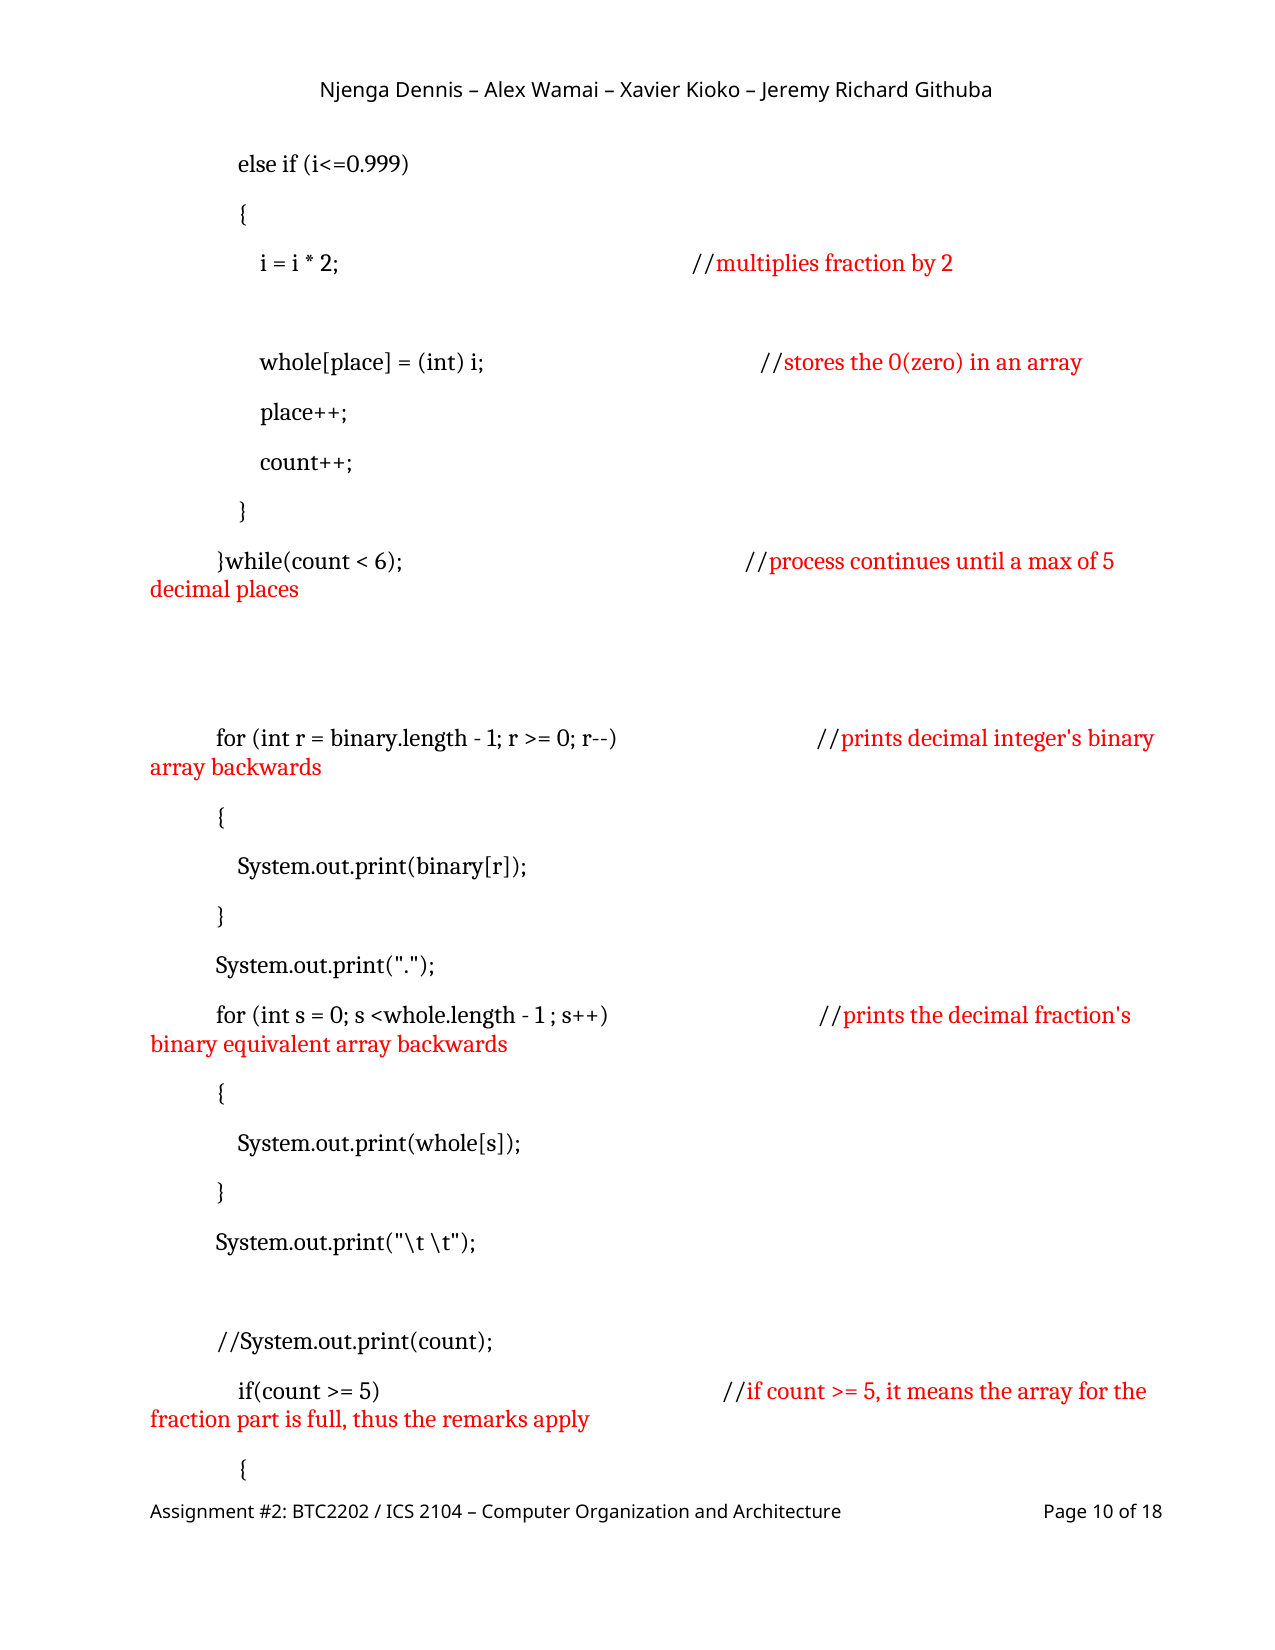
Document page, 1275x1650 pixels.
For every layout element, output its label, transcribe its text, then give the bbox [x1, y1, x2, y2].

text { [150, 1079, 1162, 1108]
text } [150, 1178, 1162, 1207]
text { [150, 199, 1162, 228]
text System.out.print("."); [150, 951, 1162, 980]
text { [150, 802, 1162, 831]
text System.out.print(whole[s]); [150, 1129, 1162, 1157]
text place++; [150, 398, 1162, 427]
text if(count >= 5) //if count >= 5, it means the array for the fraction part is full, thus the remarks apply [150, 1377, 1162, 1434]
text } [150, 902, 1162, 930]
text else if (i<=0.999) [150, 150, 1162, 179]
text System.out.print("\t \t"); [150, 1228, 1162, 1257]
text i = i * 2; //multiplies fraction by 2 [150, 249, 1162, 278]
text //System.out.print(count); [150, 1327, 1162, 1356]
text }while(count < 6); //process continues until a max of 5 decimal places [150, 547, 1162, 604]
text } [150, 497, 1162, 526]
text count++; [150, 447, 1162, 476]
text for (int s = 0; s <whole.length - 1 ; s++) //prints the decimal fraction's binary equivalent array backwards [150, 1001, 1162, 1058]
text { [150, 1455, 1162, 1484]
text for (int r = binary.length - 1; r >= 0; r--) //prints decimal integer's binary array backwards [150, 724, 1162, 782]
text whole[place] = (int) i; //stores the 0(zero) in an array [150, 348, 1162, 377]
text System.out.print(binary[r]); [150, 852, 1162, 881]
